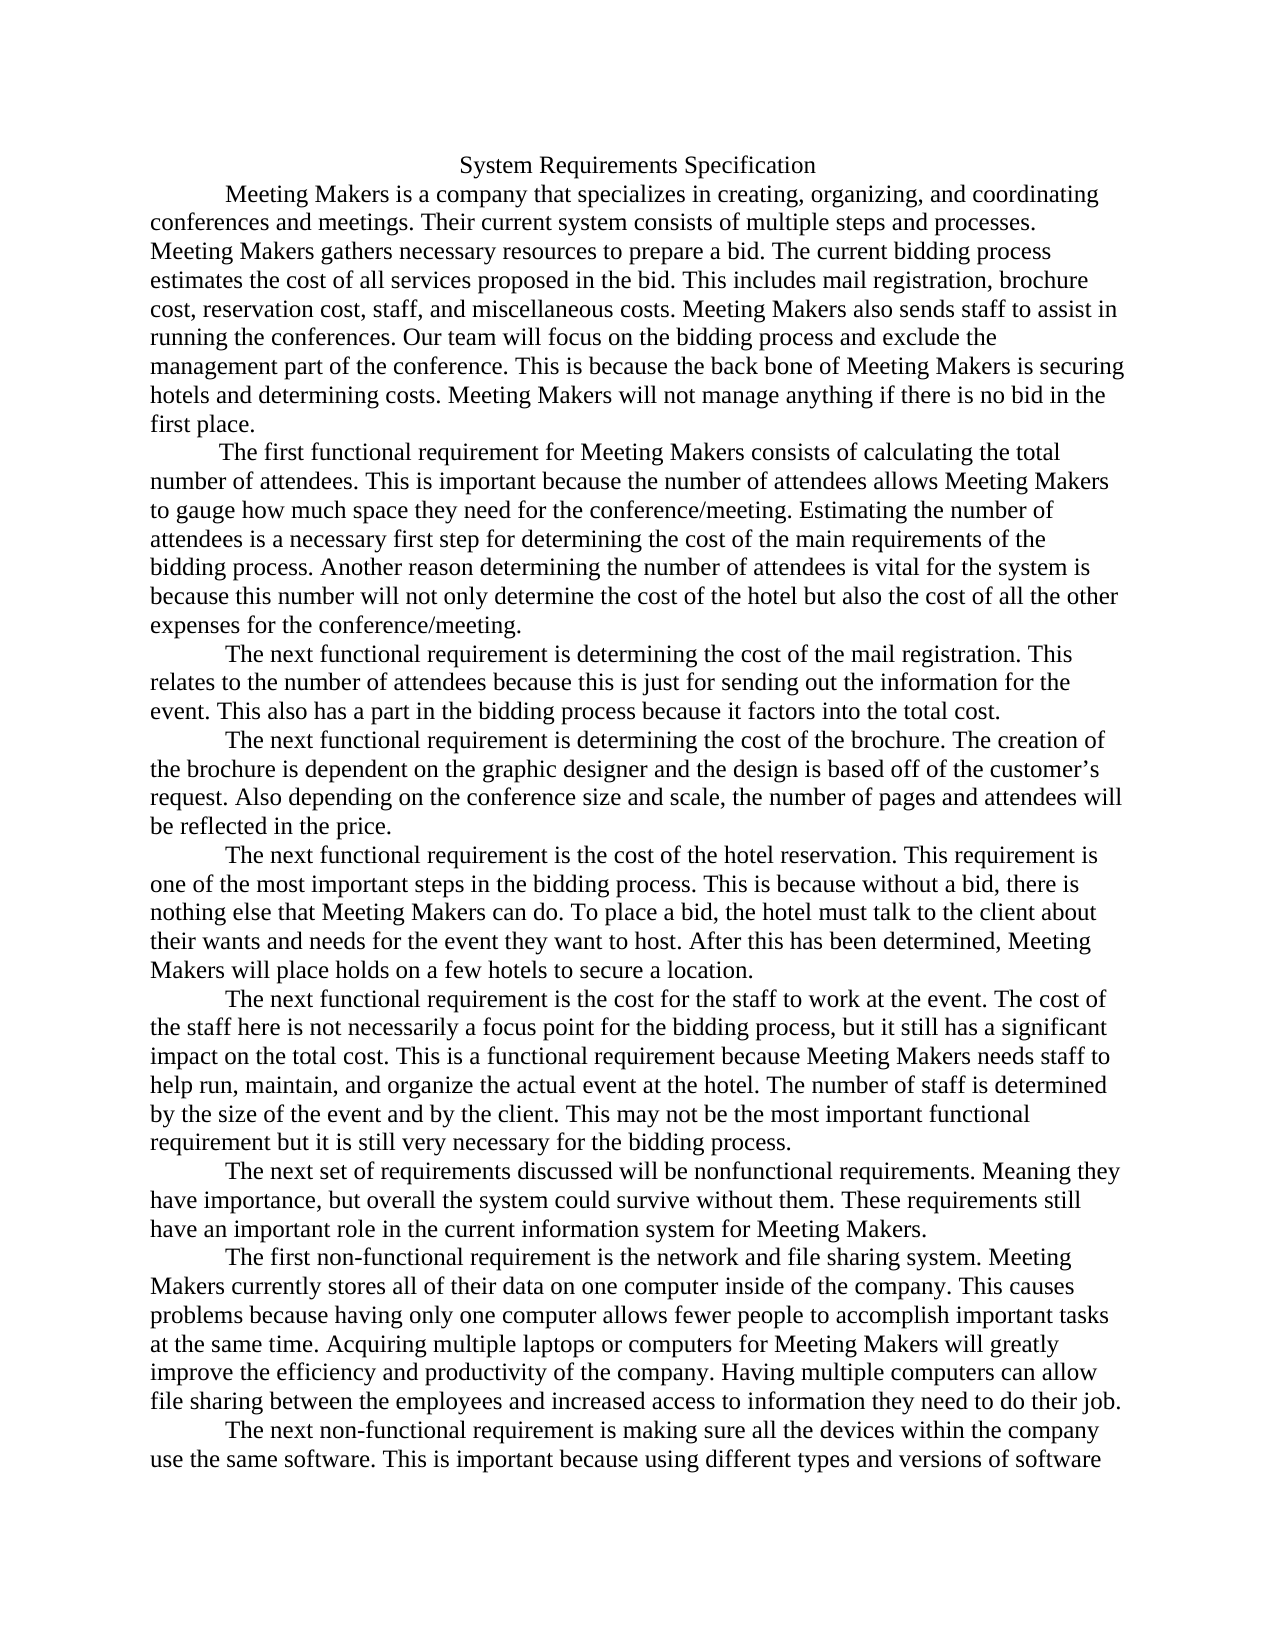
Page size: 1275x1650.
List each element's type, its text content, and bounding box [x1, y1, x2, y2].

text The next functional requirement is determining the cost of the brochure. The creation of the brochure is dependent on the graphic designer and the design is based off of the customer’s request. Also depending on the conference size and scale, the number of pages and attendees will be reflected in the price. [150, 725, 1125, 840]
text The next functional requirement is the cost of the hotel reservation. This requirement is one of the most important steps in the bidding process. This is because without a bid, there is nothing else that Meeting Makers can do. To place a bid, the hotel must talk to the client about their wants and needs for the event they want to host. After this has been determined, Meeting Makers will place holds on a few hotels to secure a location. [150, 840, 1125, 984]
text The next functional requirement is determining the cost of the mail registration. This relates to the number of attendees because this is just for sending out the information for the event. This also has a part in the bidding process because it factors into the total cost. [150, 639, 1125, 725]
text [150, 1415, 1125, 1472]
text The first non-functional requirement is the network and file sharing system. Meeting Makers currently stores all of their data on one computer inside of the company. This causes problems because having only one computer allows fewer people to accomplish important tasks at the same time. Acquiring multiple laptops or computers for Meeting Makers will greatly improve the efficiency and productivity of the company. Having multiple computers can allow file sharing between the employees and increased access to information they need to do their job. [150, 1242, 1125, 1415]
text System Requirements Specification [150, 150, 1125, 179]
text The next set of requirements discussed will be nonfunctional requirements. Meaning they have importance, but overall the system could survive without them. These requirements still have an important role in the current information system for Meeting Makers. [150, 1156, 1125, 1242]
text The next functional requirement is the cost for the staff to work at the event. The cost of the staff here is not necessarily a focus point for the bidding process, but it still has a significant impact on the total cost. This is a functional requirement because Meeting Makers needs staff to help run, maintain, and organize the actual event at the hotel. The number of staff is determined by the size of the event and by the client. This may not be the most important functional requirement but it is still very necessary for the bidding process. [150, 984, 1125, 1156]
text Meeting Makers is a company that specializes in creating, organizing, and coordinating conferences and meetings. Their current system consists of multiple steps and processes. Meeting Makers gathers necessary resources to prepare a bid. The current bidding process estimates the cost of all services proposed in the bid. This includes mail registration, brochure cost, reservation cost, staff, and miscellaneous costs. Meeting Makers also sends staff to assist in running the conferences. Our team will focus on the bidding process and exclude the management part of the conference. This is because the back bone of Meeting Makers is securing hotels and determining costs. Meeting Makers will not manage anything if there is no bid in the first place. [150, 179, 1125, 437]
text The first functional requirement for Meeting Makers consists of calculating the total number of attendees. This is important because the number of attendees allows Meeting Makers to gauge how much space they need for the conference/meeting. Estimating the number of attendees is a necessary first step for determining the cost of the main requirements of the bidding process. Another reason determining the number of attendees is vital for the system is because this number will not only determine the cost of the hotel but also the cost of all the other expenses for the conference/meeting. [150, 437, 1125, 639]
